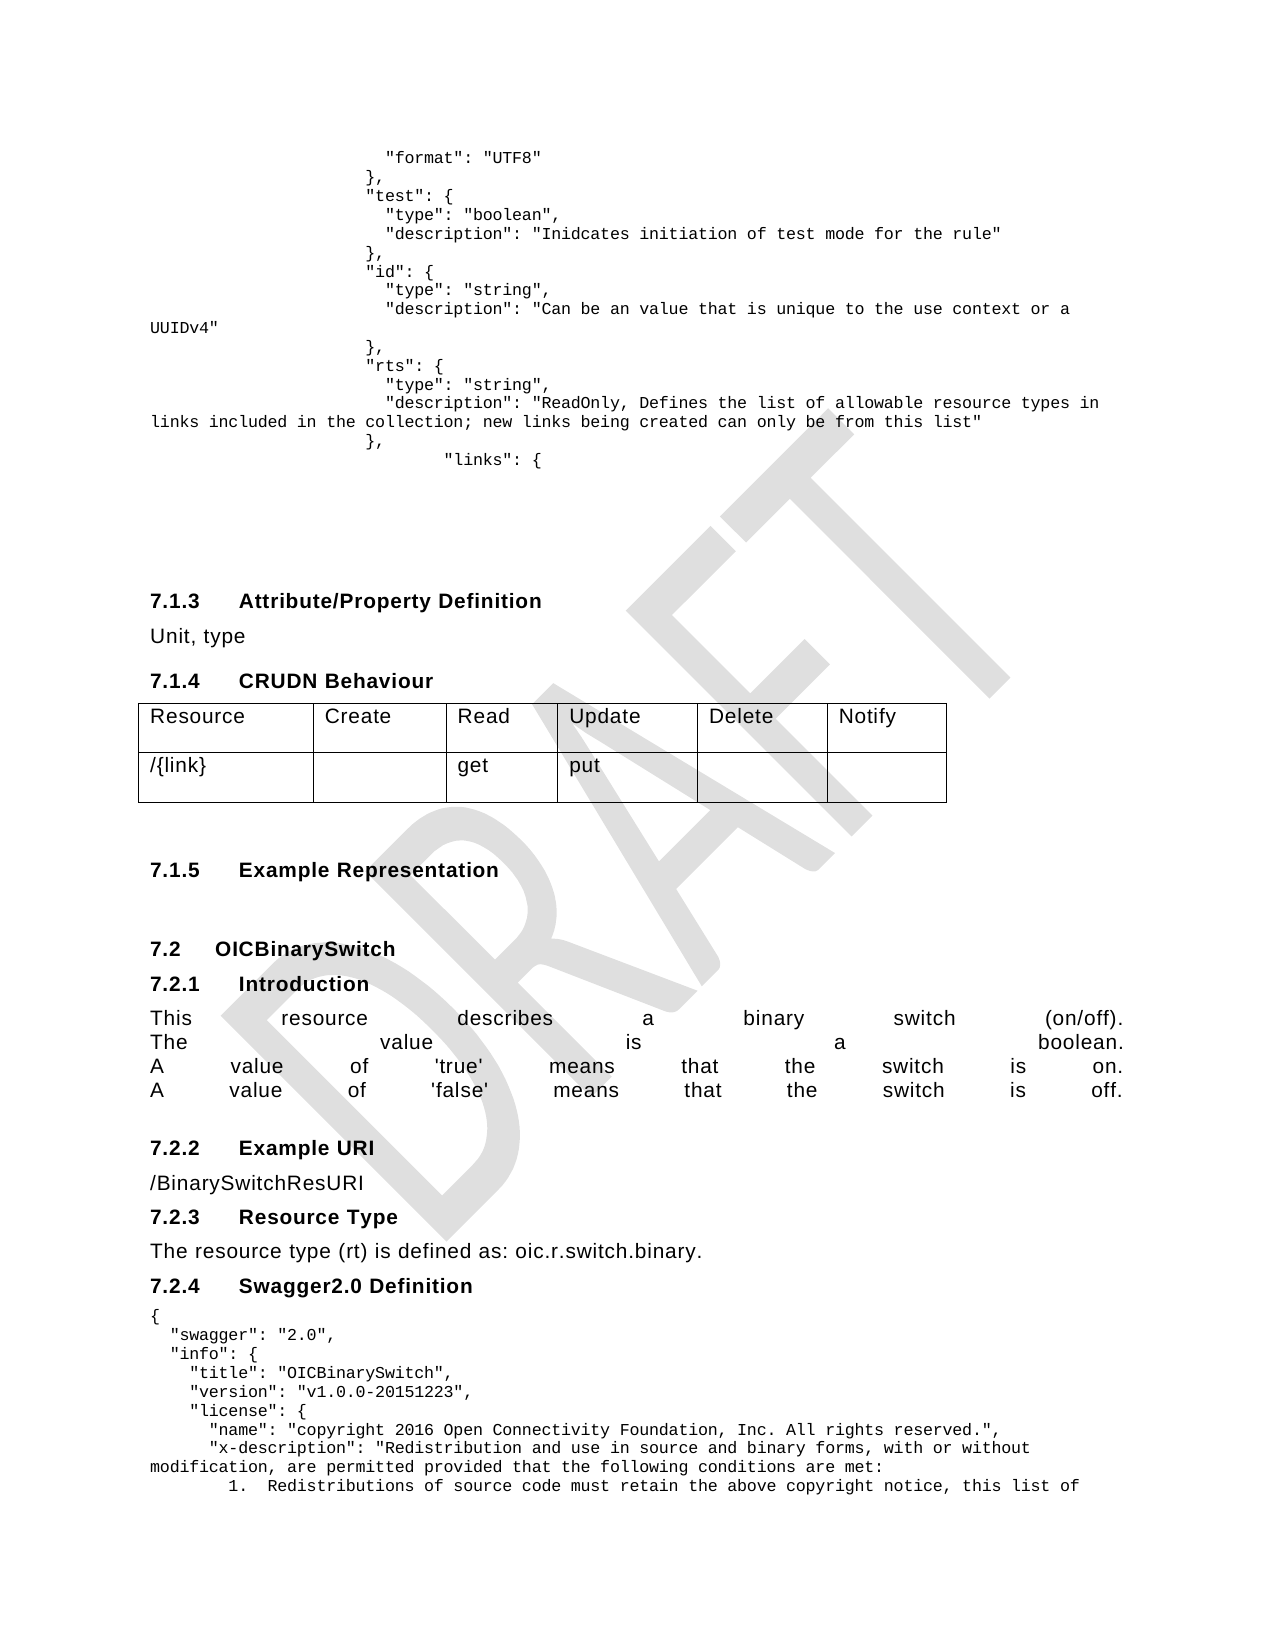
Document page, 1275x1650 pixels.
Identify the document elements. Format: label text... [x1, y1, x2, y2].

subtitle Swagger2.0 Definition [150, 1273, 1125, 1297]
table_cell put [558, 753, 697, 802]
subtitle OICBinarySwitch [150, 937, 1125, 961]
table_header Delete [698, 704, 827, 752]
table_header Create [314, 704, 446, 752]
subtitle Example URI [150, 1136, 1125, 1160]
table_header Read [447, 704, 557, 752]
table_cell get [447, 753, 557, 802]
subtitle CRUDN Behaviour [150, 668, 1125, 692]
text This resource describes a binary switch (on/off). The value is a boolean. A value of 'true' means that the switch is on. A value of 'false' means that the switch is off. [150, 1006, 1125, 1126]
text /BinarySwitchResURI [150, 1170, 1125, 1194]
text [150, 1308, 1125, 1496]
text Unit, type [150, 624, 1125, 648]
table_cell [314, 753, 446, 802]
table_header Notify [828, 704, 946, 752]
subtitle Introduction [150, 971, 1125, 995]
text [150, 150, 1125, 489]
table_cell [828, 753, 946, 802]
subtitle Example Representation [150, 858, 1125, 882]
subtitle Resource Type [150, 1205, 1125, 1229]
table_header Resource [139, 704, 313, 752]
table_cell [698, 753, 827, 802]
table_cell /{link} [139, 753, 313, 802]
text The resource type (rt) is defined as: oic.r.switch.binary. [150, 1239, 1125, 1263]
table_header Update [558, 704, 697, 752]
subtitle Attribute/Property Definition [150, 589, 1125, 613]
